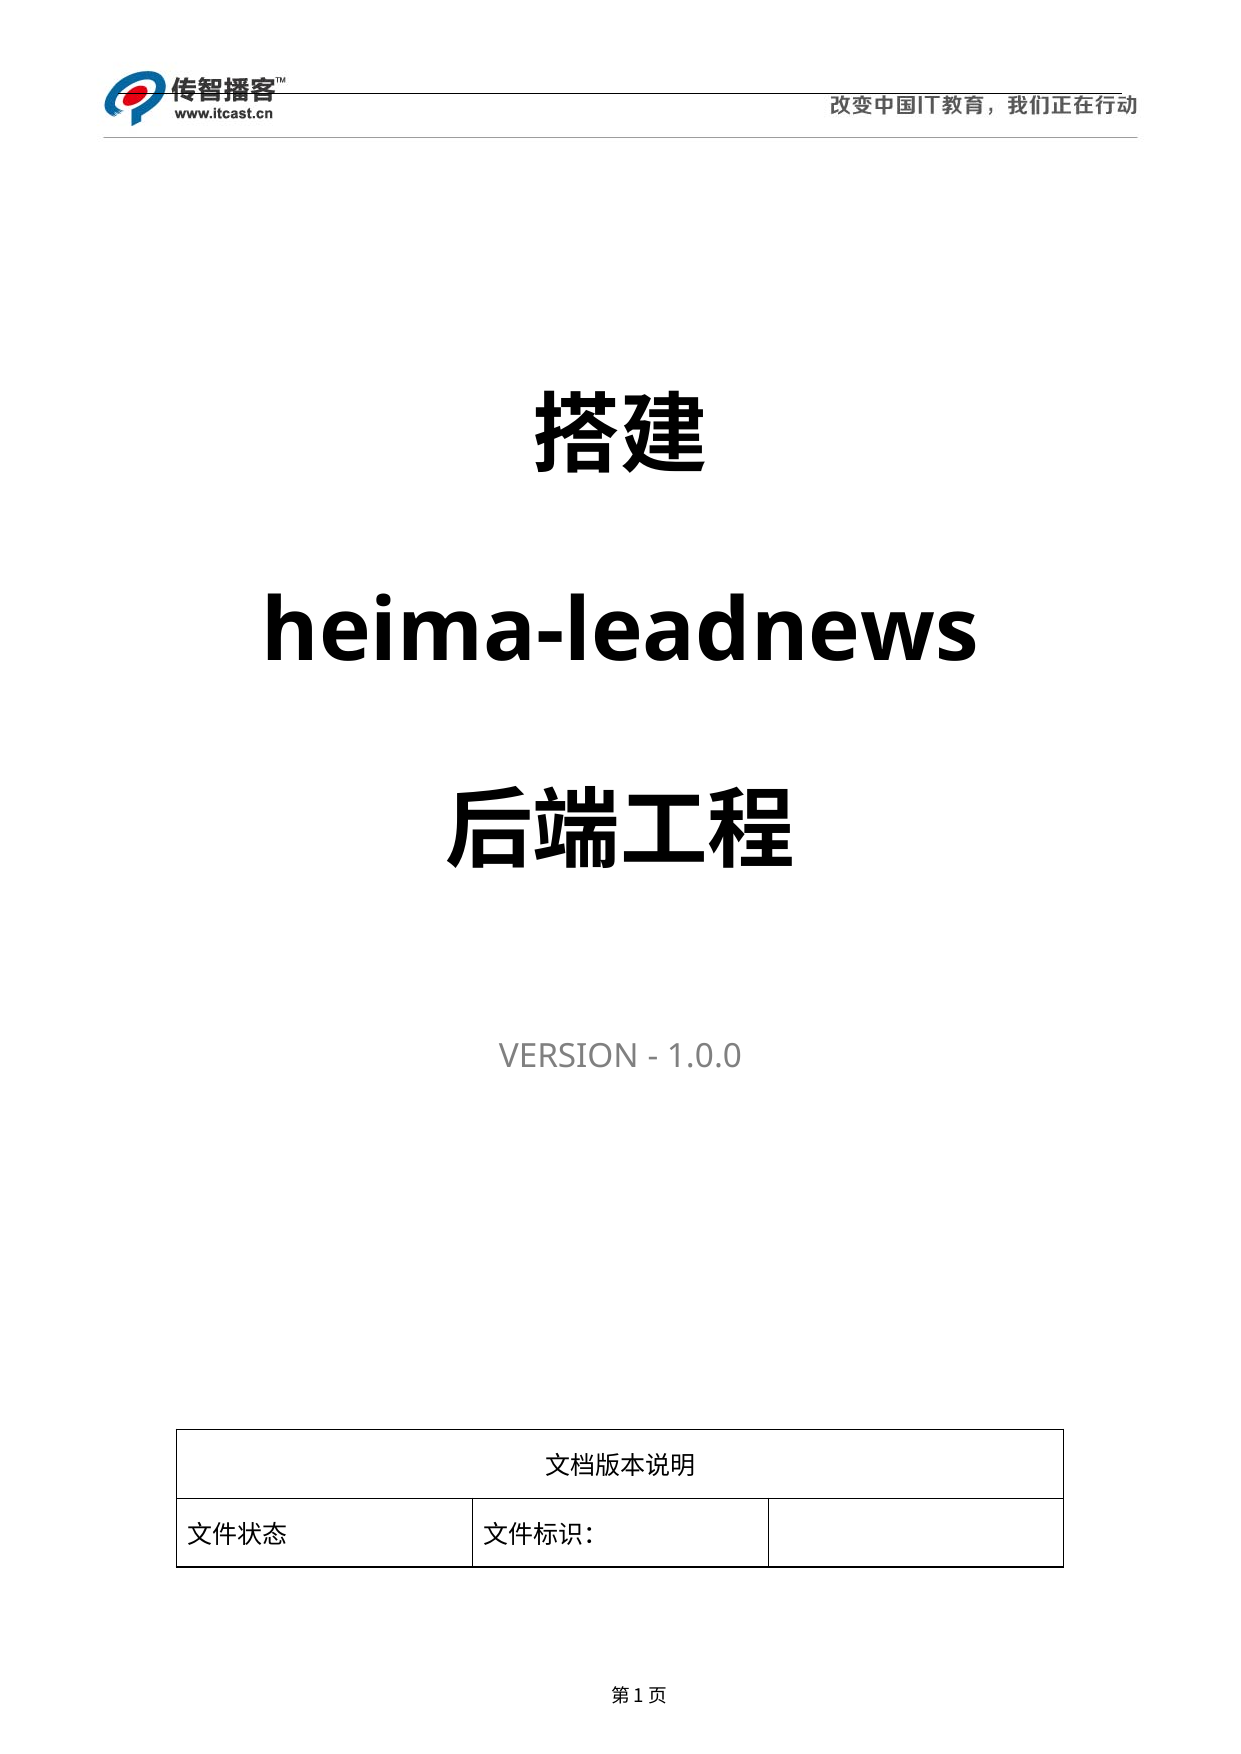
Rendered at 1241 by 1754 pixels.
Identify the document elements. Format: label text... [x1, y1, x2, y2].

text 搭建 [118, 359, 1122, 495]
text heima-leadnews [118, 558, 1122, 694]
table_cell 文件标识： [473, 1499, 768, 1566]
table_header 文档版本说明 [177, 1430, 1063, 1497]
text 后端工程 [118, 754, 1122, 890]
picture [1, 0, 1239, 146]
table_cell [769, 1499, 1063, 1566]
table_cell 文件状态 [ ] 草稿 [ √ ] 正式发布 [ ] 正在修改 [177, 1499, 472, 1566]
text VERSION - 1.0.0 [118, 1021, 1122, 1089]
